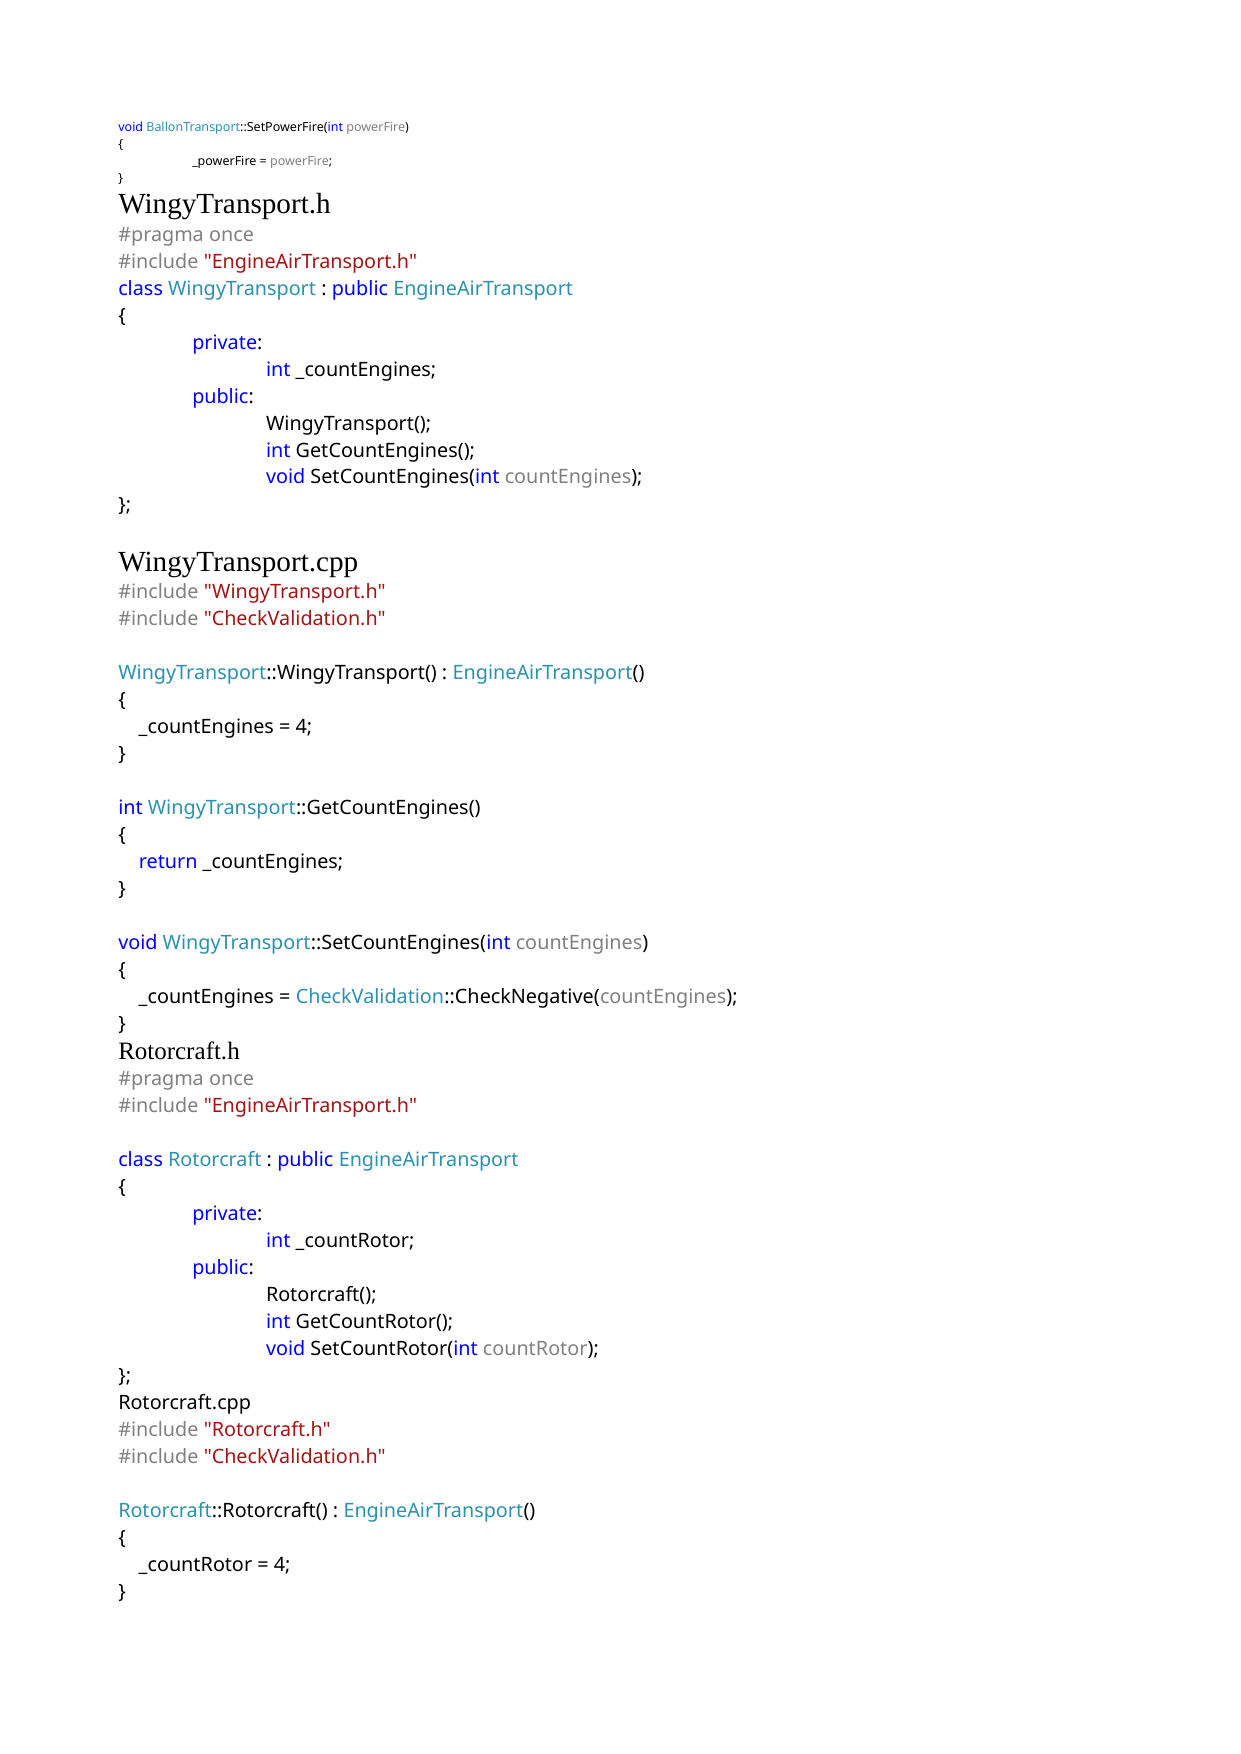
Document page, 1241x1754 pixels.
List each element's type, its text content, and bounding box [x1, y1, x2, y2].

text void SetCountRotor(int countRotor); [118, 1334, 1122, 1361]
text }; [118, 490, 1122, 517]
text Rotorcraft::Rotorcraft() : EngineAirTransport() [118, 1496, 1122, 1523]
text { [118, 1173, 1122, 1199]
text { [118, 685, 1122, 712]
text int GetCountRotor(); [118, 1307, 1122, 1334]
text Rotorcraft.h [118, 1036, 1122, 1065]
text WingyTransport.cpp [118, 544, 1122, 577]
text #include "WingyTransport.h" [118, 577, 1122, 604]
text Rotorcraft.cpp [118, 1388, 1122, 1415]
text } [118, 739, 1122, 766]
text } [118, 169, 1122, 186]
text #include "EngineAirTransport.h" [118, 1092, 1122, 1119]
text int WingyTransport::GetCountEngines() [118, 793, 1122, 820]
text #pragma once [118, 220, 1122, 247]
text } [118, 1009, 1122, 1036]
text void SetCountEngines(int countEngines); [118, 463, 1122, 490]
text void BallonTransport::SetPowerFire(int powerFire) [118, 118, 1122, 135]
text public: [118, 382, 1122, 409]
text public: [118, 1253, 1122, 1281]
text }; [118, 1361, 1122, 1388]
text _countEngines = 4; [118, 712, 1122, 739]
text #include "Rotorcraft.h" [118, 1415, 1122, 1442]
text private: [118, 328, 1122, 355]
text class Rotorcraft : public EngineAirTransport [118, 1146, 1122, 1173]
text #pragma once [118, 1065, 1122, 1092]
text } [118, 874, 1122, 901]
text { [118, 301, 1122, 328]
text WingyTransport::WingyTransport() : EngineAirTransport() [118, 658, 1122, 685]
text #include "CheckValidation.h" [118, 1442, 1122, 1469]
text #include "CheckValidation.h" [118, 604, 1122, 631]
text private: [118, 1199, 1122, 1227]
text { [118, 1523, 1122, 1550]
text return _countEngines; [118, 847, 1122, 874]
text int GetCountEngines(); [118, 436, 1122, 463]
text int _countEngines; [118, 355, 1122, 382]
text { [118, 955, 1122, 982]
text WingyTransport(); [118, 409, 1122, 436]
text _countRotor = 4; [118, 1550, 1122, 1577]
text WingyTransport.h [118, 186, 1122, 220]
text { [118, 135, 1122, 152]
text void WingyTransport::SetCountEngines(int countEngines) [118, 928, 1122, 955]
text _powerFire = powerFire; [118, 152, 1122, 169]
text class WingyTransport : public EngineAirTransport [118, 274, 1122, 301]
text _countEngines = CheckValidation::CheckNegative(countEngines); [118, 982, 1122, 1009]
text #include "EngineAirTransport.h" [118, 247, 1122, 274]
text Rotorcraft(); [118, 1281, 1122, 1307]
text } [118, 1577, 1122, 1604]
text int _countRotor; [118, 1227, 1122, 1253]
text { [118, 820, 1122, 847]
